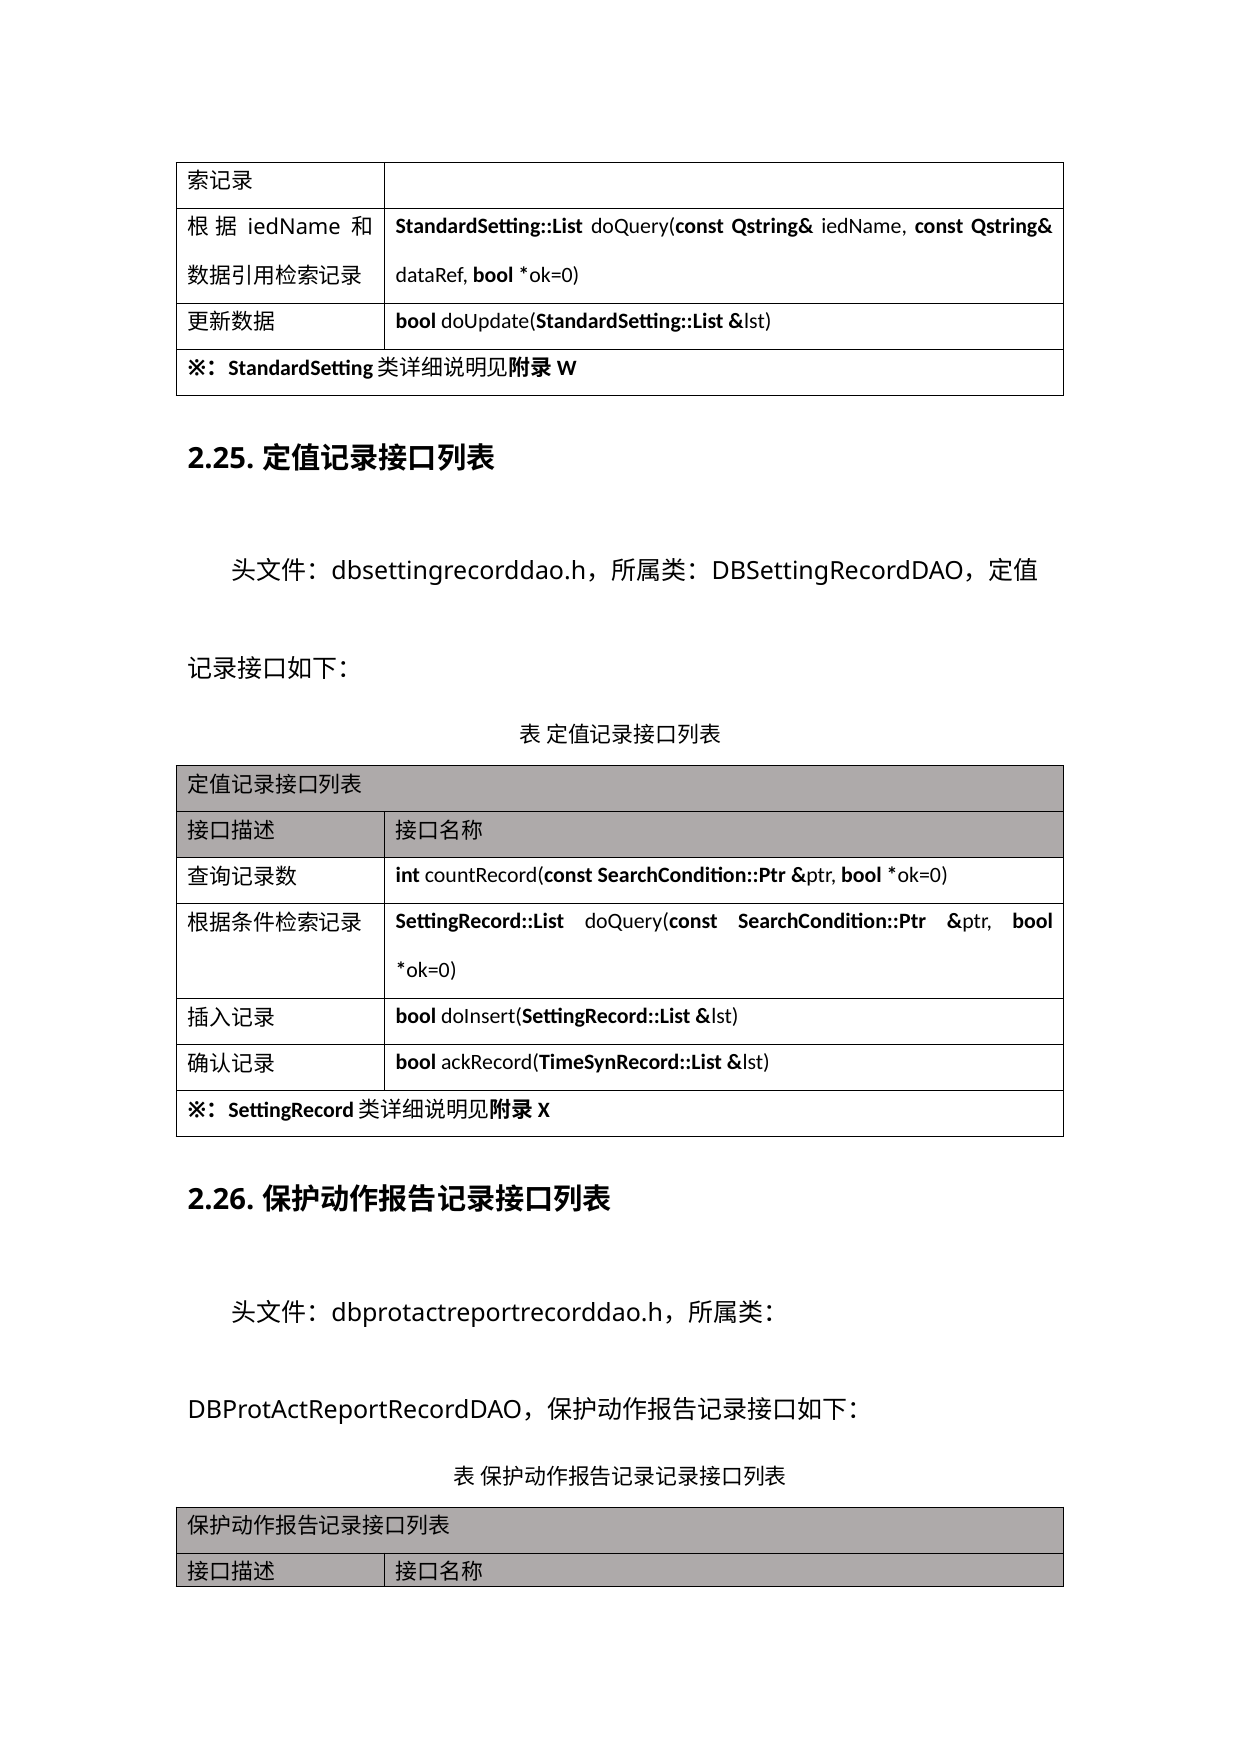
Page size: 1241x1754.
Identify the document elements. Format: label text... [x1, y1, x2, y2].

table_cell 接口描述 [177, 812, 384, 857]
subtitle 2.25. 定值记录接口列表 [187, 423, 1053, 488]
table_header 保护动作报告记录接口列表 [177, 1508, 1063, 1553]
text 表 保护动作报告记录记录接口列表 [187, 1458, 1053, 1491]
subtitle 2.26. 保护动作报告记录接口列表 [187, 1164, 1053, 1229]
table_cell 插入记录 [177, 999, 384, 1044]
table_header 定值记录接口列表 [177, 766, 1063, 811]
table_cell 接口描述 [177, 1554, 384, 1586]
table_cell 确认记录 [177, 1045, 384, 1090]
table_cell 根据条件检索记录 [177, 904, 384, 998]
text 表 定值记录接口列表 [187, 717, 1053, 749]
table_cell 接口名称 [385, 1554, 1063, 1586]
table_cell bool ackRecord(TimeSynRecord::List &lst) [385, 1045, 1063, 1090]
text 头文件：dbprotactreportrecorddao.h，所属类：DBProtActReportRecordDAO，保护动作报告记录接口如下： [187, 1278, 1053, 1440]
table_cell 接口名称 [385, 812, 1063, 857]
table_cell ※：StandardSetting类详细说明见附录W [177, 350, 1063, 395]
table_cell 更新数据 [177, 304, 384, 349]
text 头文件：dbsettingrecorddao.h，所属类：DBSettingRecordDAO，定值记录接口如下： [187, 536, 1053, 699]
table_cell bool doUpdate(StandardSetting::List &lst) [385, 304, 1063, 349]
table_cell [385, 163, 1063, 208]
table_cell 查询记录数 [177, 858, 384, 903]
table_cell SettingRecord::List doQuery(const SearchCondition::Ptr &ptr, bool *ok=0) [385, 904, 1063, 998]
table_cell 根据iedName和数据引用检索记录 [177, 209, 384, 303]
table_cell ※：SettingRecord类详细说明见附录X [177, 1091, 1063, 1136]
table_cell 根据iedName检索记录 [177, 163, 384, 208]
table_cell int countRecord(const SearchCondition::Ptr &ptr, bool *ok=0) [385, 858, 1063, 903]
table_cell bool doInsert(SettingRecord::List &lst) [385, 999, 1063, 1044]
table_cell StandardSetting::List doQuery(const Qstring& iedName, const Qstring& dataRef, bool *ok=0) [385, 209, 1063, 303]
